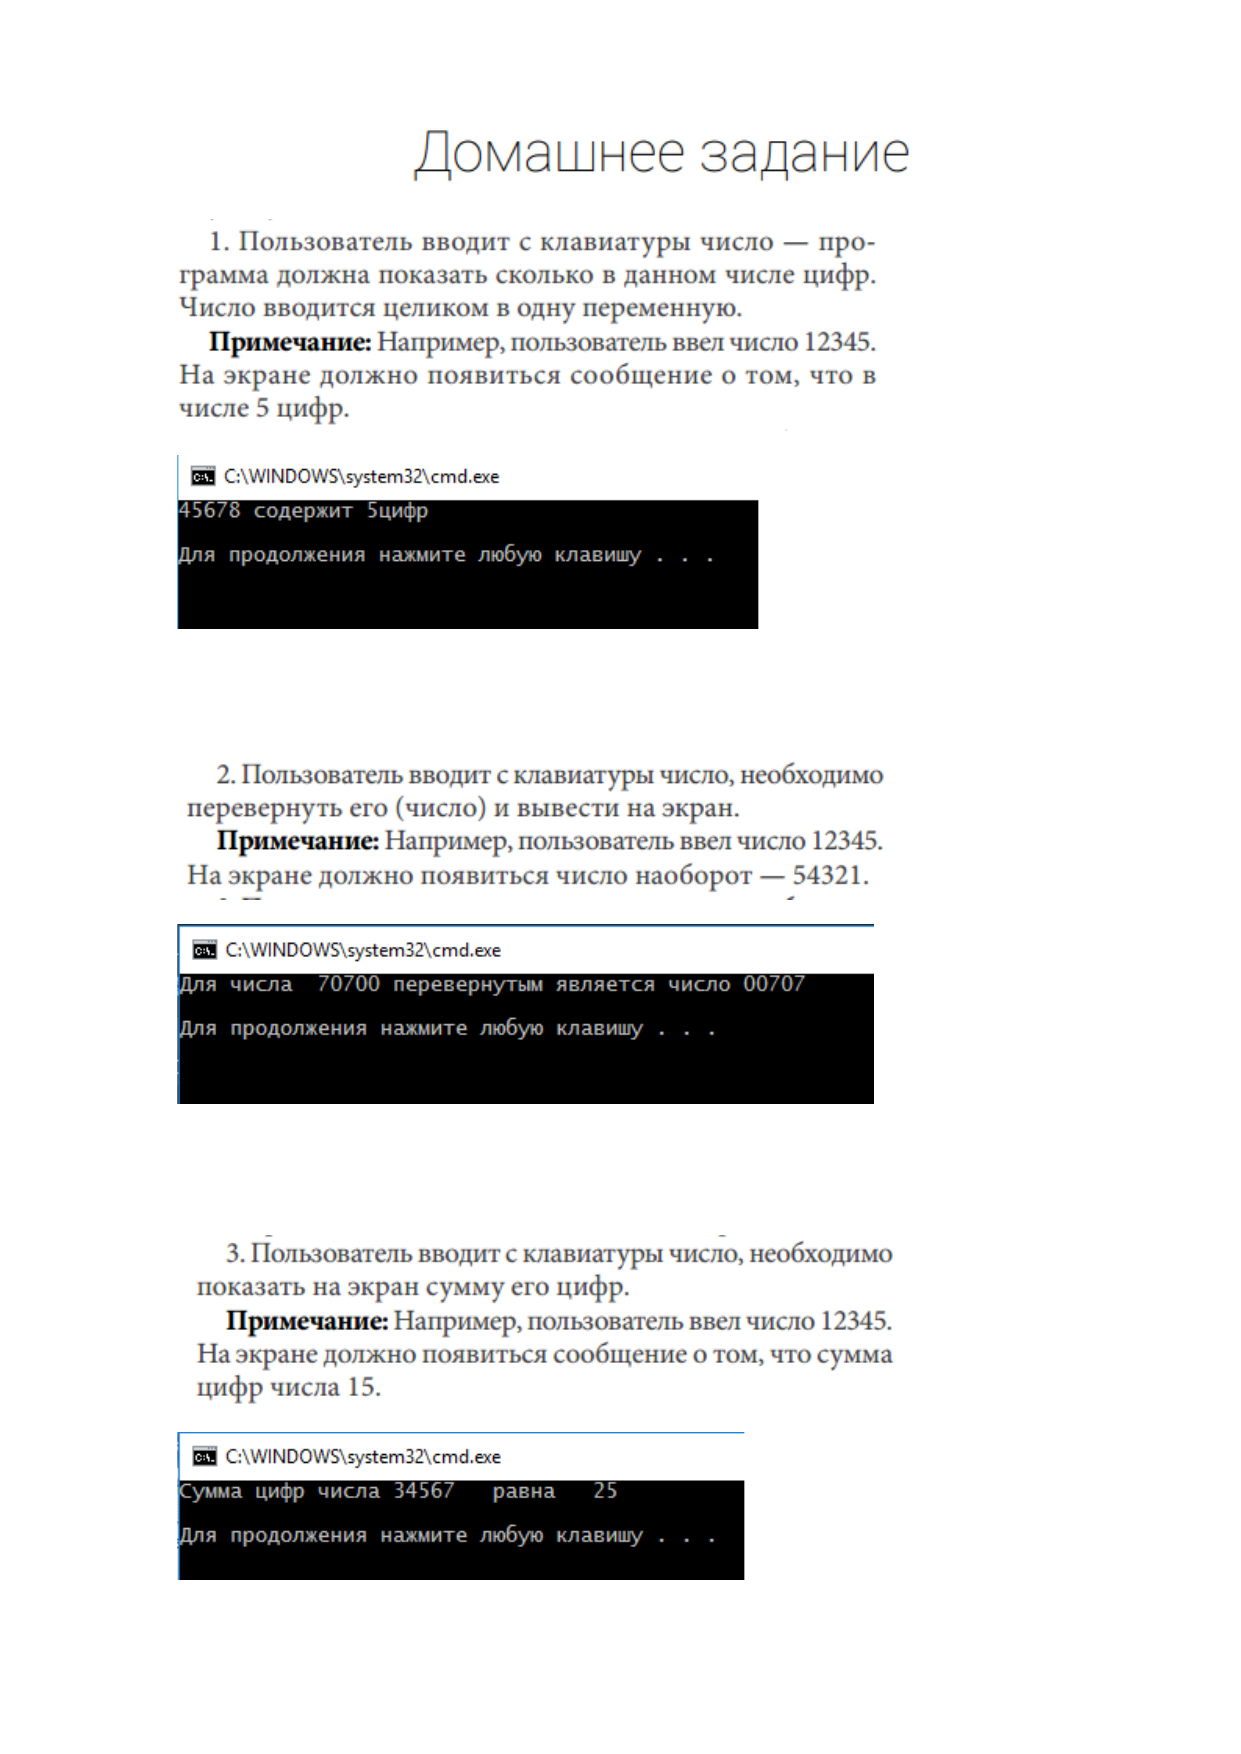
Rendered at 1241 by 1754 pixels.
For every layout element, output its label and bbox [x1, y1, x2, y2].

picture [177, 1235, 918, 1429]
picture [177, 924, 874, 1104]
picture [177, 1432, 745, 1580]
picture [177, 455, 759, 629]
picture [177, 760, 901, 900]
picture [411, 118, 918, 195]
picture [177, 219, 889, 431]
